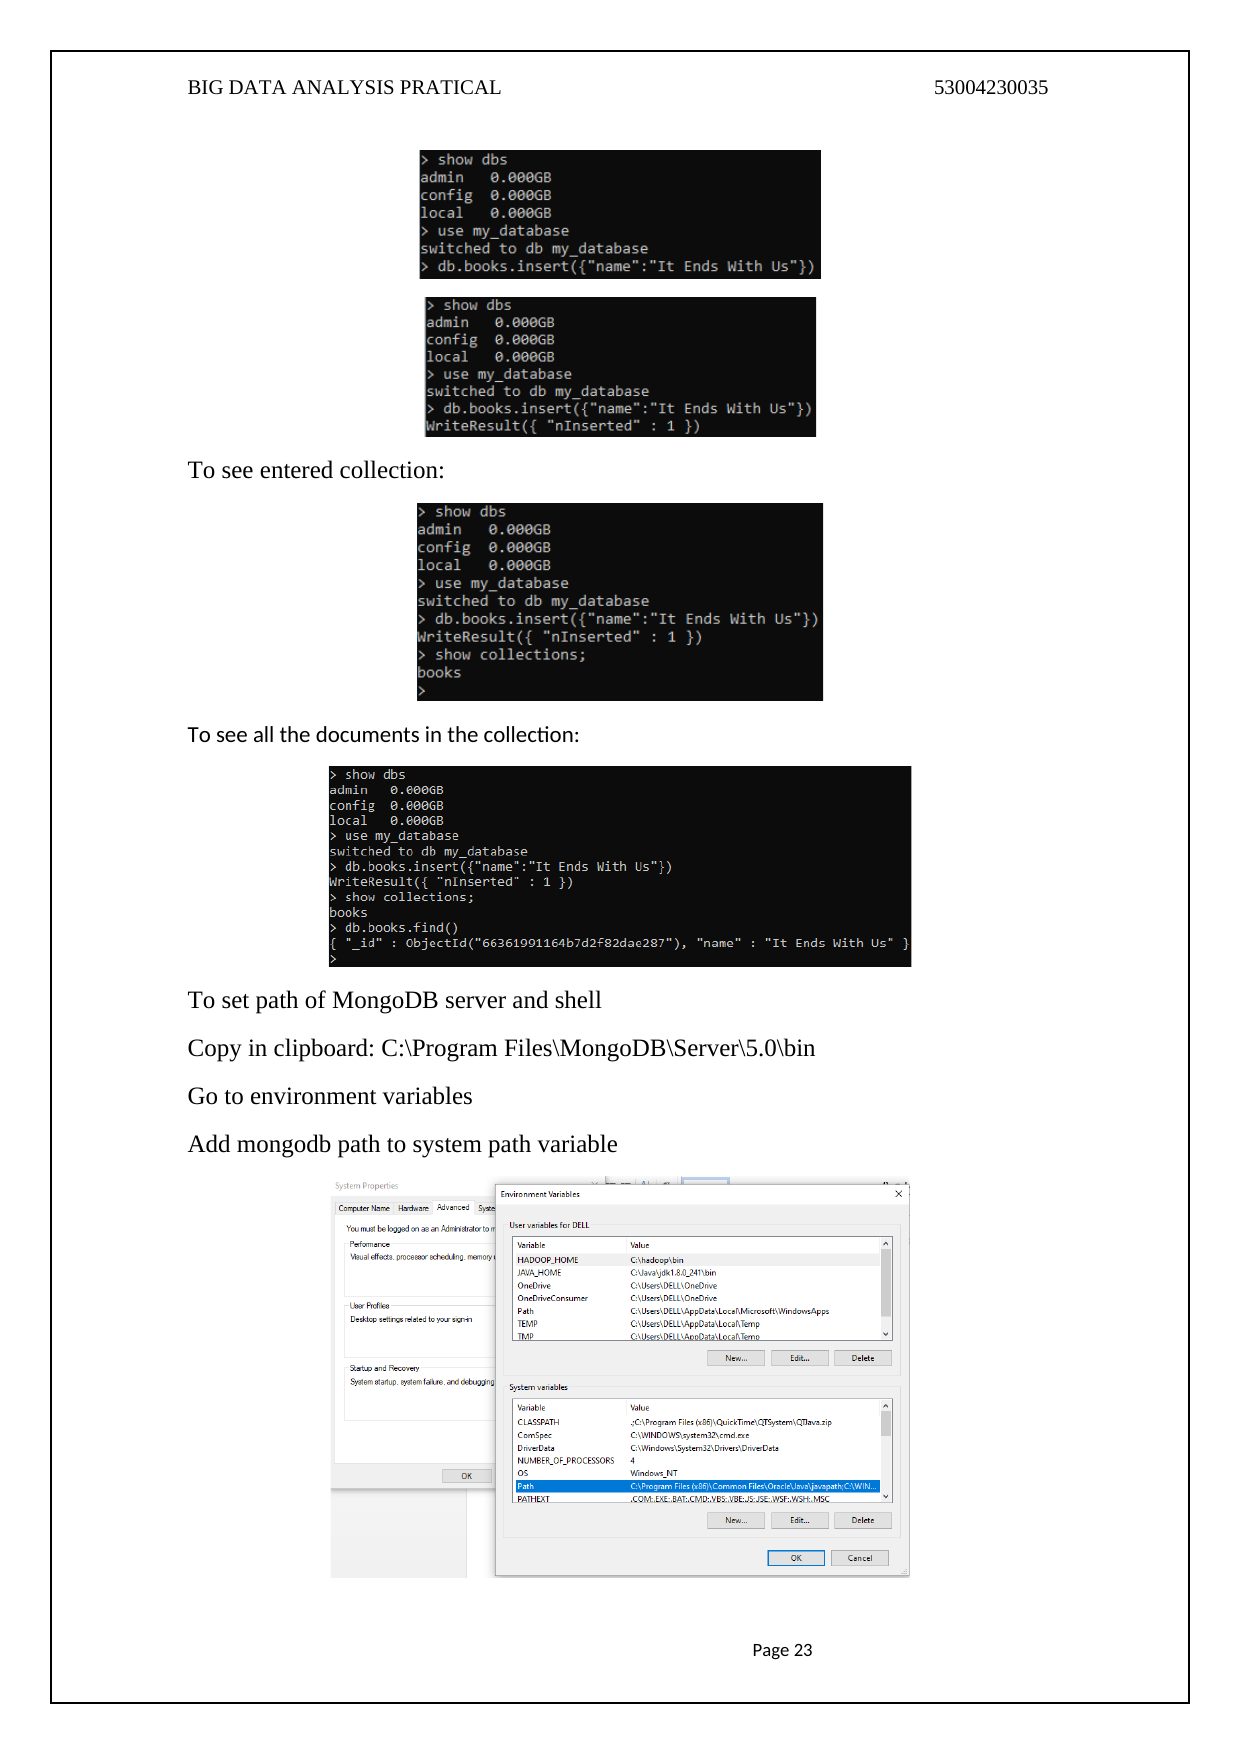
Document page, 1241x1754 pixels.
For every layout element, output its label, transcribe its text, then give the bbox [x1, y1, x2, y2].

text Add mongodb path to system path variable [187, 1129, 1053, 1157]
picture [328, 766, 912, 967]
text Copy in clipboard: C:\Program Files\MongoDB\Server\5.0\bin [187, 1033, 1053, 1062]
text To set path of MongoDB server and shell [187, 986, 1053, 1014]
text To see all the documents in the collection: [187, 720, 1053, 748]
picture [330, 1176, 910, 1578]
picture [417, 503, 824, 701]
picture [419, 150, 821, 279]
text To see entered collection: [187, 455, 1053, 484]
text Go to environment variables [187, 1081, 1053, 1110]
picture [424, 297, 817, 437]
